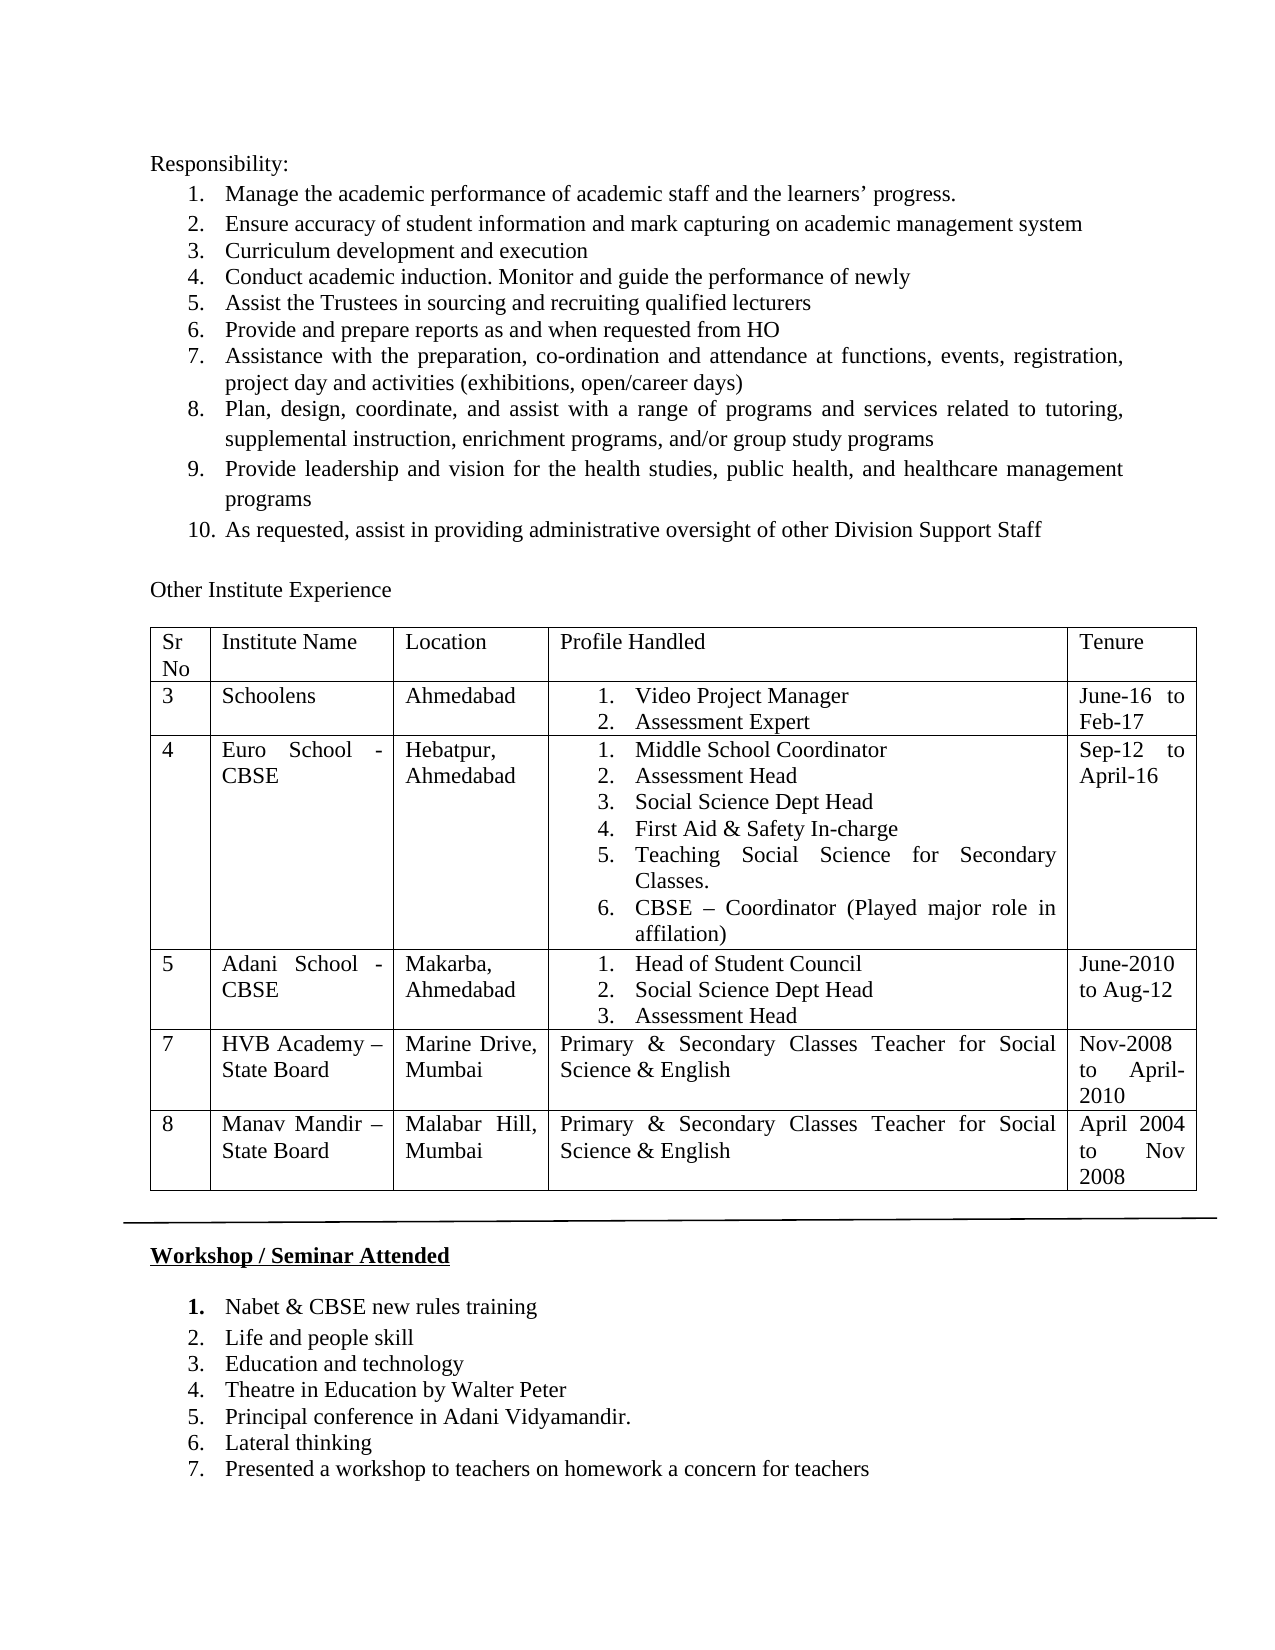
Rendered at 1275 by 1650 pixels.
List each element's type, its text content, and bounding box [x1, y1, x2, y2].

table_cell 8 [151, 1111, 210, 1190]
table_cell Middle School Coordinator Assessment Head Social Science Dept Head First Aid & Safety In-charge Teaching Social Science for Secondary Classes. CBSE – Coordinator (Played major role in affilation) [549, 736, 1067, 948]
list Conduct academic induction. Monitor and guide the performance of newly [187, 263, 1125, 289]
table_cell Ahmedabad [394, 682, 548, 735]
table_cell Euro School - CBSE [211, 736, 393, 948]
table_cell 5 [151, 950, 210, 1029]
table_cell Makarba, Ahmedabad [394, 950, 548, 1029]
table_cell Hebatpur, Ahmedabad [394, 736, 548, 948]
table_header Institute Name [211, 628, 393, 681]
table_cell April 2004 to Nov 2008 [1068, 1111, 1196, 1190]
table_cell Adani School - CBSE [211, 950, 393, 1029]
table_cell 3 [151, 682, 210, 735]
list Life and people skill [187, 1324, 1125, 1350]
list Presented a workshop to teachers on homework a concern for teachers [187, 1455, 1125, 1482]
table_cell 7 [151, 1030, 210, 1109]
table_cell 4 [151, 736, 210, 948]
list Provide and prepare reports as and when requested from HO [187, 316, 1125, 342]
list Assistance with the preparation, co-ordination and attendance at functions, events, registration, project day and activities (exhibitions, open/career days) [187, 342, 1125, 395]
list Plan, design, coordinate, and assist with a range of programs and services related to tutoring, supplemental instruction, enrichment programs, and/or group study programs [187, 395, 1125, 451]
text Workshop / Seminar Attended [150, 1242, 1125, 1269]
list Provide leadership and vision for the health studies, public health, and healthcare management programs [187, 455, 1125, 512]
table_cell Head of Student Council Social Science Dept Head Assessment Head [549, 950, 1067, 1029]
list Theatre in Education by Walter Peter [187, 1376, 1125, 1403]
list Ensure accuracy of student information and mark capturing on academic management system [187, 210, 1125, 237]
table_cell HVB Academy – State Board [211, 1030, 393, 1109]
table_header Sr No [151, 628, 210, 681]
table_cell June-2010 to Aug-12 [1068, 950, 1196, 1029]
table_cell June-16 to Feb-17 [1068, 682, 1196, 735]
table_header Location [394, 628, 548, 681]
table_cell Manav Mandir – State Board [211, 1111, 393, 1190]
table_cell Sep-12 to April-16 [1068, 736, 1196, 948]
text Responsibility: [150, 150, 1125, 176]
table_cell Primary & Secondary Classes Teacher for Social Science & English [549, 1111, 1067, 1190]
list Assist the Trustees in sourcing and recruiting qualified lecturers [187, 289, 1125, 316]
table_cell Schoolens [211, 682, 393, 735]
list Curriculum development and execution [187, 237, 1125, 263]
list Manage the academic performance of academic staff and the learners’ progress. [187, 180, 1125, 207]
table_cell Malabar Hill, Mumbai [394, 1111, 548, 1190]
list Education and technology [187, 1350, 1125, 1376]
table_cell Primary & Secondary Classes Teacher for Social Science & English [549, 1030, 1067, 1109]
table_cell Nov-2008 to April-2010 [1068, 1030, 1196, 1109]
table_header Tenure [1068, 628, 1196, 681]
table_cell Video Project Manager Assessment Expert [549, 682, 1067, 735]
list Principal conference in Adani Vidyamandir. [187, 1403, 1125, 1429]
list As requested, assist in providing administrative oversight of other Division Support Staff [187, 516, 1125, 542]
table_cell Marine Drive, Mumbai [394, 1030, 548, 1109]
table_header Profile Handled [549, 628, 1067, 681]
list Other Institute Experience [150, 576, 1125, 602]
list Lateral thinking [187, 1429, 1125, 1455]
list Nabet & CBSE new rules training [187, 1293, 1125, 1320]
